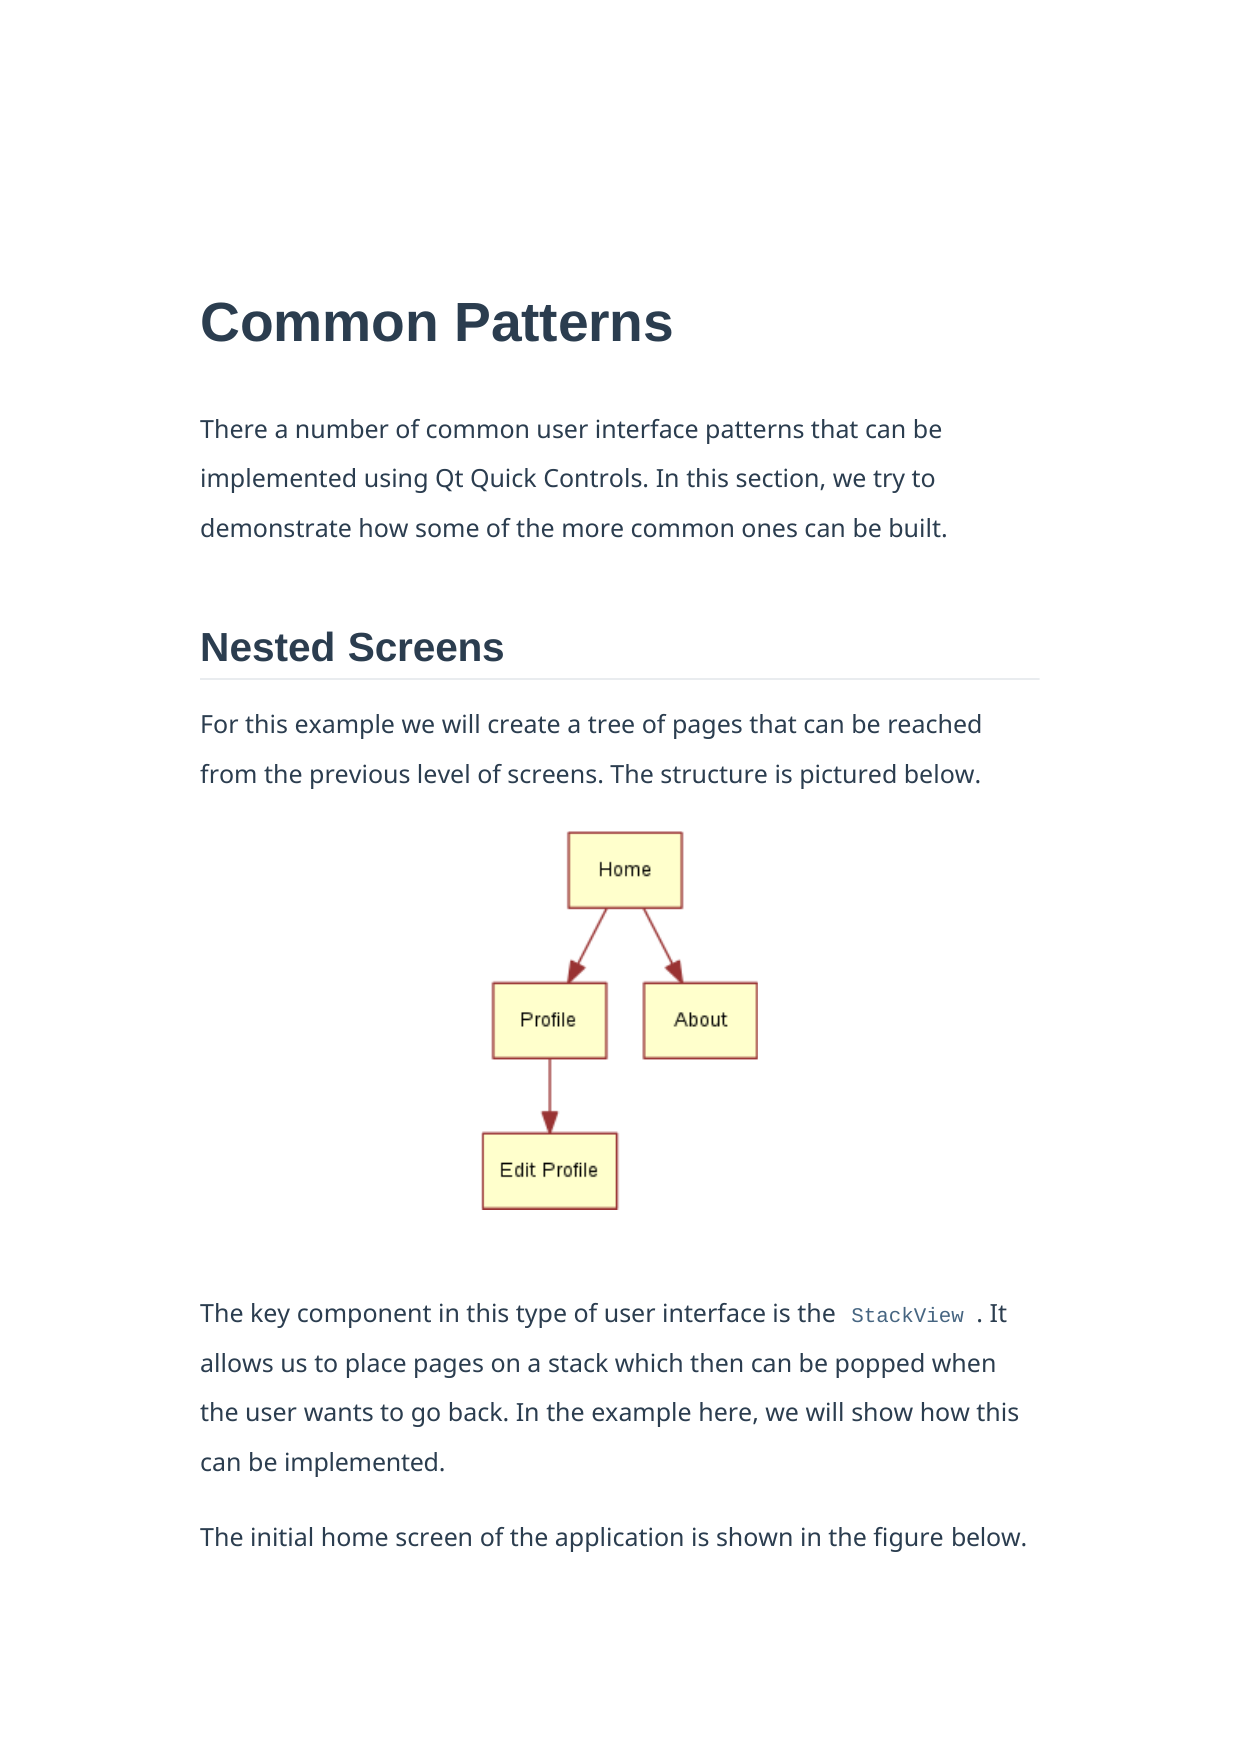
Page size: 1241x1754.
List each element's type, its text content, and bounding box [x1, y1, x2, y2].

text For this example we will create a tree of pages that can be reached from the previous level of screens. The structure is pictured below. [200, 707, 1027, 791]
picture [481, 831, 758, 1210]
subtitle Nested Screens [200, 623, 1065, 670]
text The initial home screen of the application is shown in the figure below. [200, 1520, 1065, 1554]
subtitle Common Patterns [200, 289, 1065, 353]
text The key component in this type of user interface is the StackView . It allows us to place pages on a stack which then can be popped when the user wants to go back. In the example here, we will show how this can be implemented. [200, 1296, 1027, 1478]
text There a number of common user interface patterns that can be implemented using Qt Quick Controls. In this section, we try to demonstrate how some of the more common ones can be built. [200, 411, 1037, 545]
